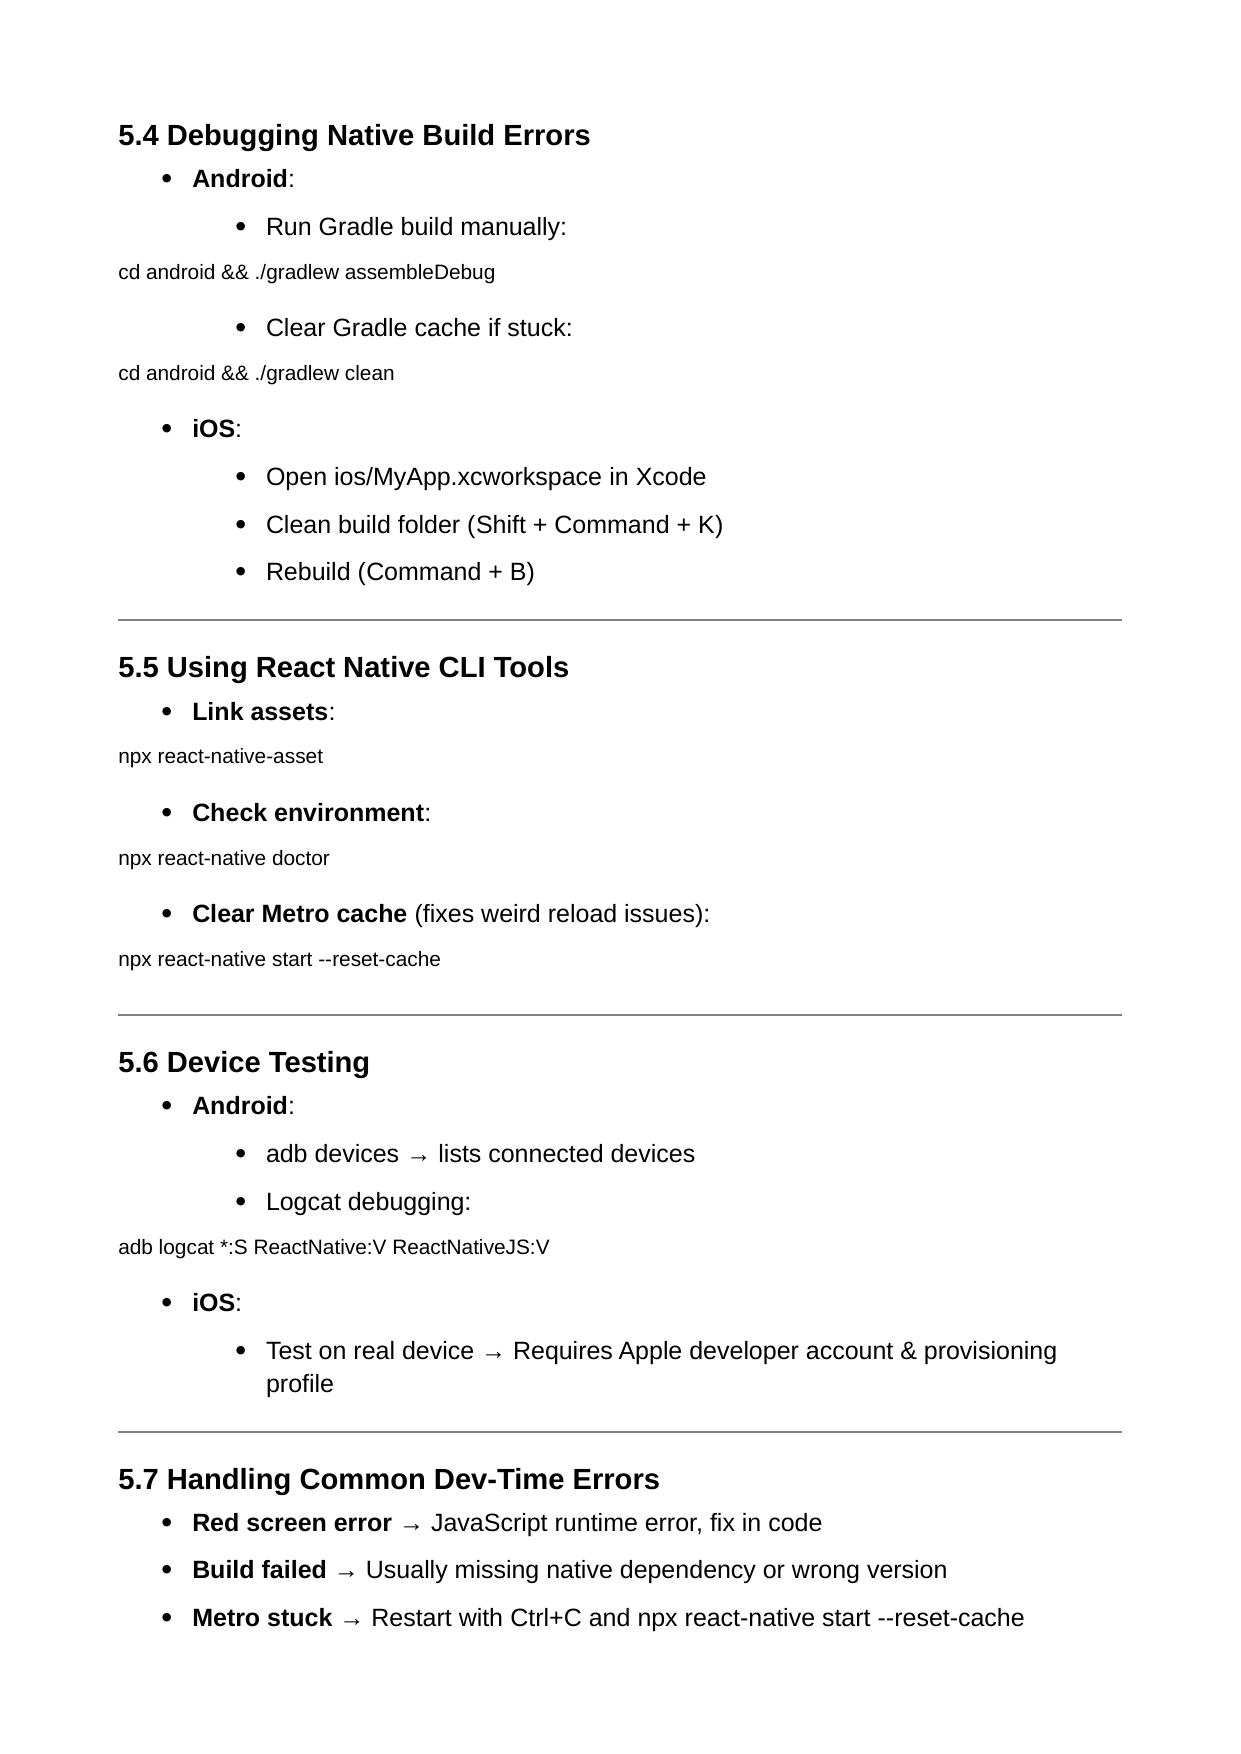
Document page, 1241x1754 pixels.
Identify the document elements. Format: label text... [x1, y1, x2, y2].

subtitle 5.7 Handling Common Dev-Time Errors [118, 1462, 1122, 1495]
list iOS: [162, 414, 1122, 443]
list Check environment: [162, 798, 1122, 826]
list Link assets: [162, 696, 1122, 725]
subtitle 5.4 Debugging Native Build Errors [118, 118, 1122, 152]
subtitle 5.6 Device Testing [118, 1045, 1122, 1079]
list Clear Gradle cache if stuck: [236, 313, 1122, 342]
list Red screen error → JavaScript runtime error, fix in code [162, 1508, 1122, 1537]
list Clean build folder (Shift + Command + K) [236, 509, 1122, 538]
subtitle 5.5 Using React Native CLI Tools [118, 650, 1122, 684]
text npx react-native doctor [118, 845, 1122, 869]
list Run Gradle build manually: [236, 212, 1122, 241]
list Rebuild (Command + B) [236, 557, 1122, 586]
list iOS: [162, 1288, 1122, 1317]
list cd android && ./gradlew assembleDebug [118, 259, 1122, 283]
list Android: [162, 164, 1122, 193]
list Metro stuck → Restart with Ctrl+C and npx react-native start --reset-cache [162, 1603, 1122, 1632]
list Test on real device → Requires Apple developer account & provisioning profile [236, 1336, 1122, 1397]
list adb logcat *:S ReactNative:V ReactNativeJS:V [118, 1234, 1122, 1258]
list cd android && ./gradlew clean [118, 361, 1122, 385]
list Android: [162, 1091, 1122, 1120]
text npx react-native start --reset-cache [118, 946, 1122, 970]
list adb devices → lists connected devices [236, 1139, 1122, 1168]
list Open ios/MyApp.xcworkspace in Xcode [236, 462, 1122, 491]
list Clear Metro cache (fixes weird reload issues): [162, 899, 1122, 928]
text npx react-native-asset [118, 744, 1122, 768]
list Logcat debugging: [236, 1187, 1122, 1216]
list Build failed → Usually missing native dependency or wrong version [162, 1556, 1122, 1584]
